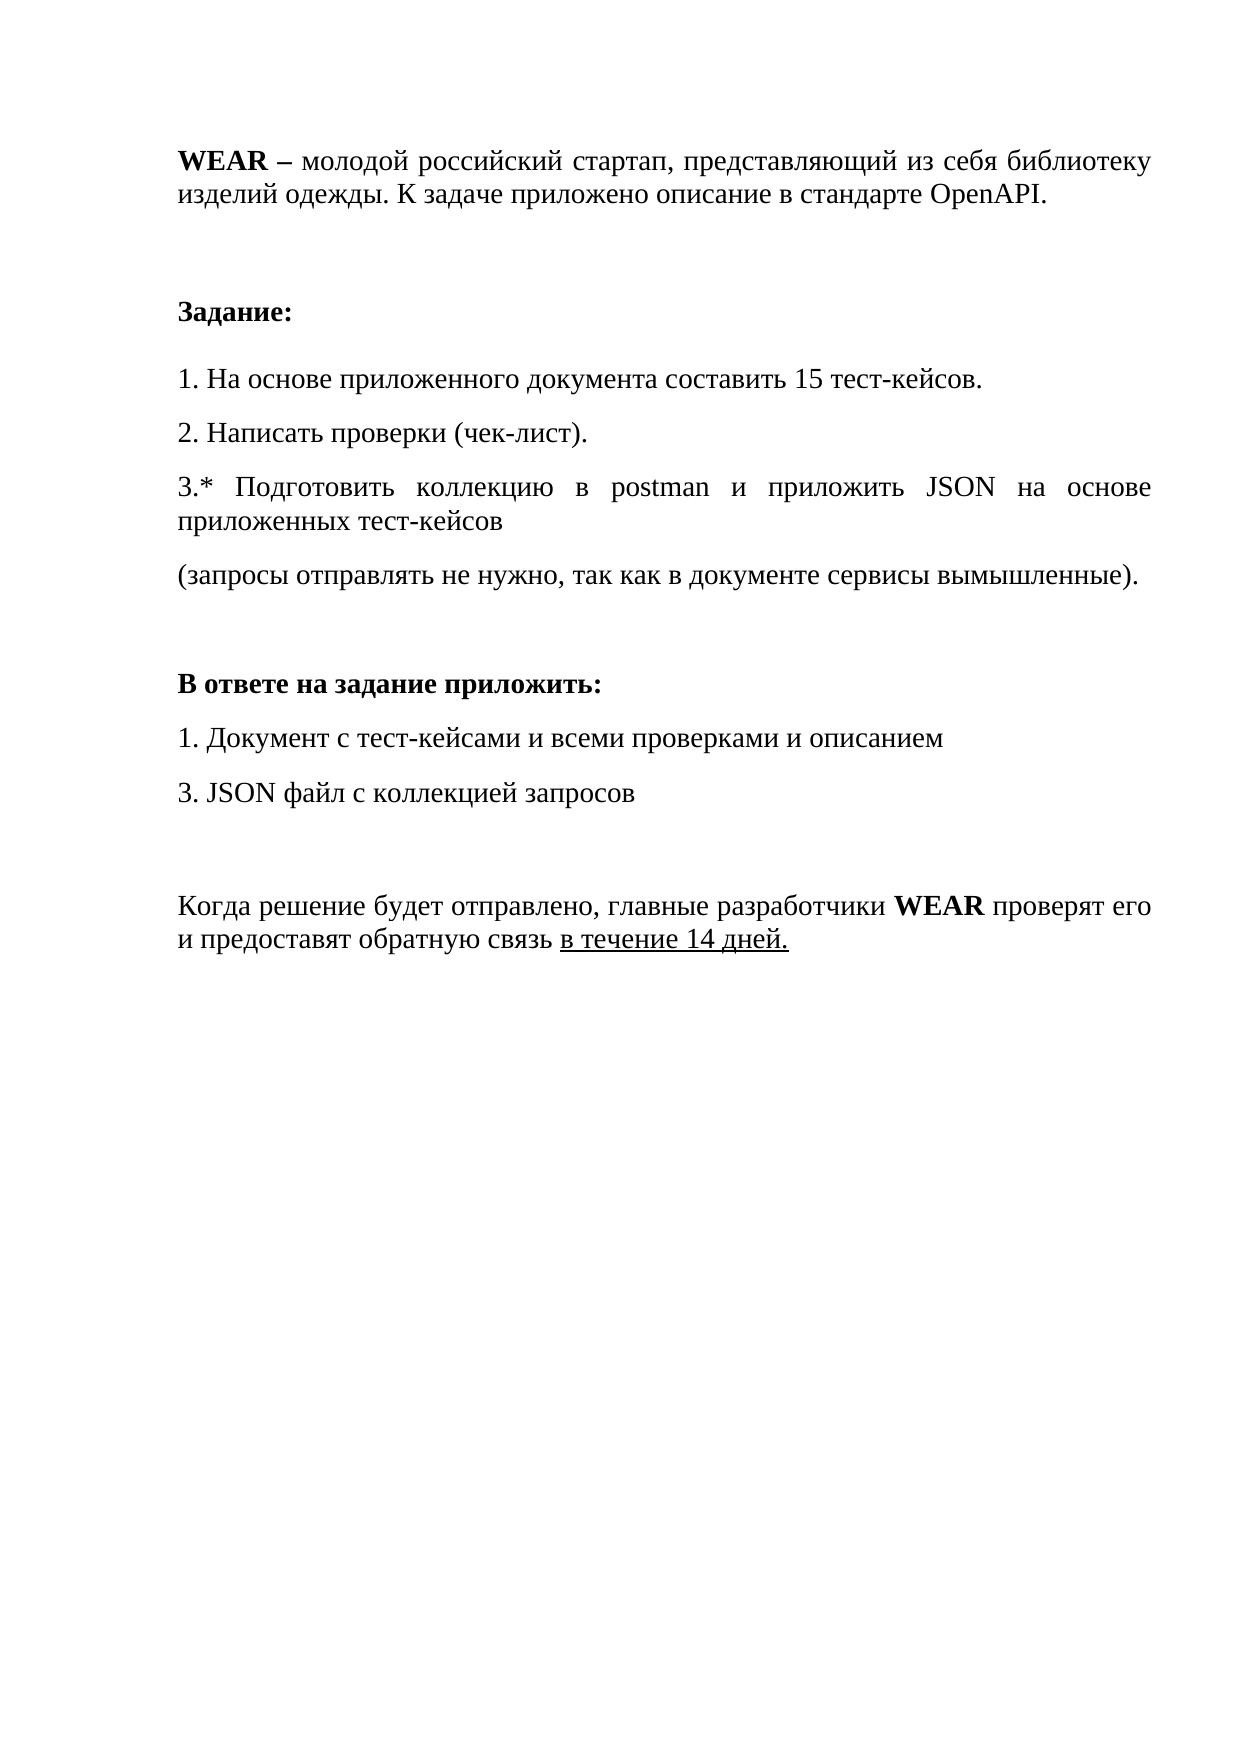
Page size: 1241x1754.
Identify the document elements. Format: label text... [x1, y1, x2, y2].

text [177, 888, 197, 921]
text 2. Написать проверки (чек-лист). [177, 415, 1152, 449]
text Когда решение будет отправлено, главные разработчики WEAR проверят его и предоставят обратную связь в течение 14 дней. [788, 888, 1152, 955]
text 3. JSON файл с коллекцией запросов [177, 775, 1152, 808]
text Задание: 1. На основе приложенного документа составить 15 тест-кейсов. [177, 294, 1152, 394]
text В ответе на задание приложить: [177, 666, 1152, 700]
text 1. Документ с тест-кейсами и всеми проверками и описанием [177, 721, 1152, 754]
text 3.* Подготовить коллекцию в postman и приложить JSON на основе приложенных тест-кейсов [177, 469, 1152, 537]
text WEAR – молодой российский стартап, представляющий из себя библиотеку изделий одежды. К задаче приложено описание в стандарте OpenAPI. [177, 143, 1152, 210]
text (запросы отправлять не нужно, так как в документе сервисы вымышленные). [177, 557, 1152, 591]
